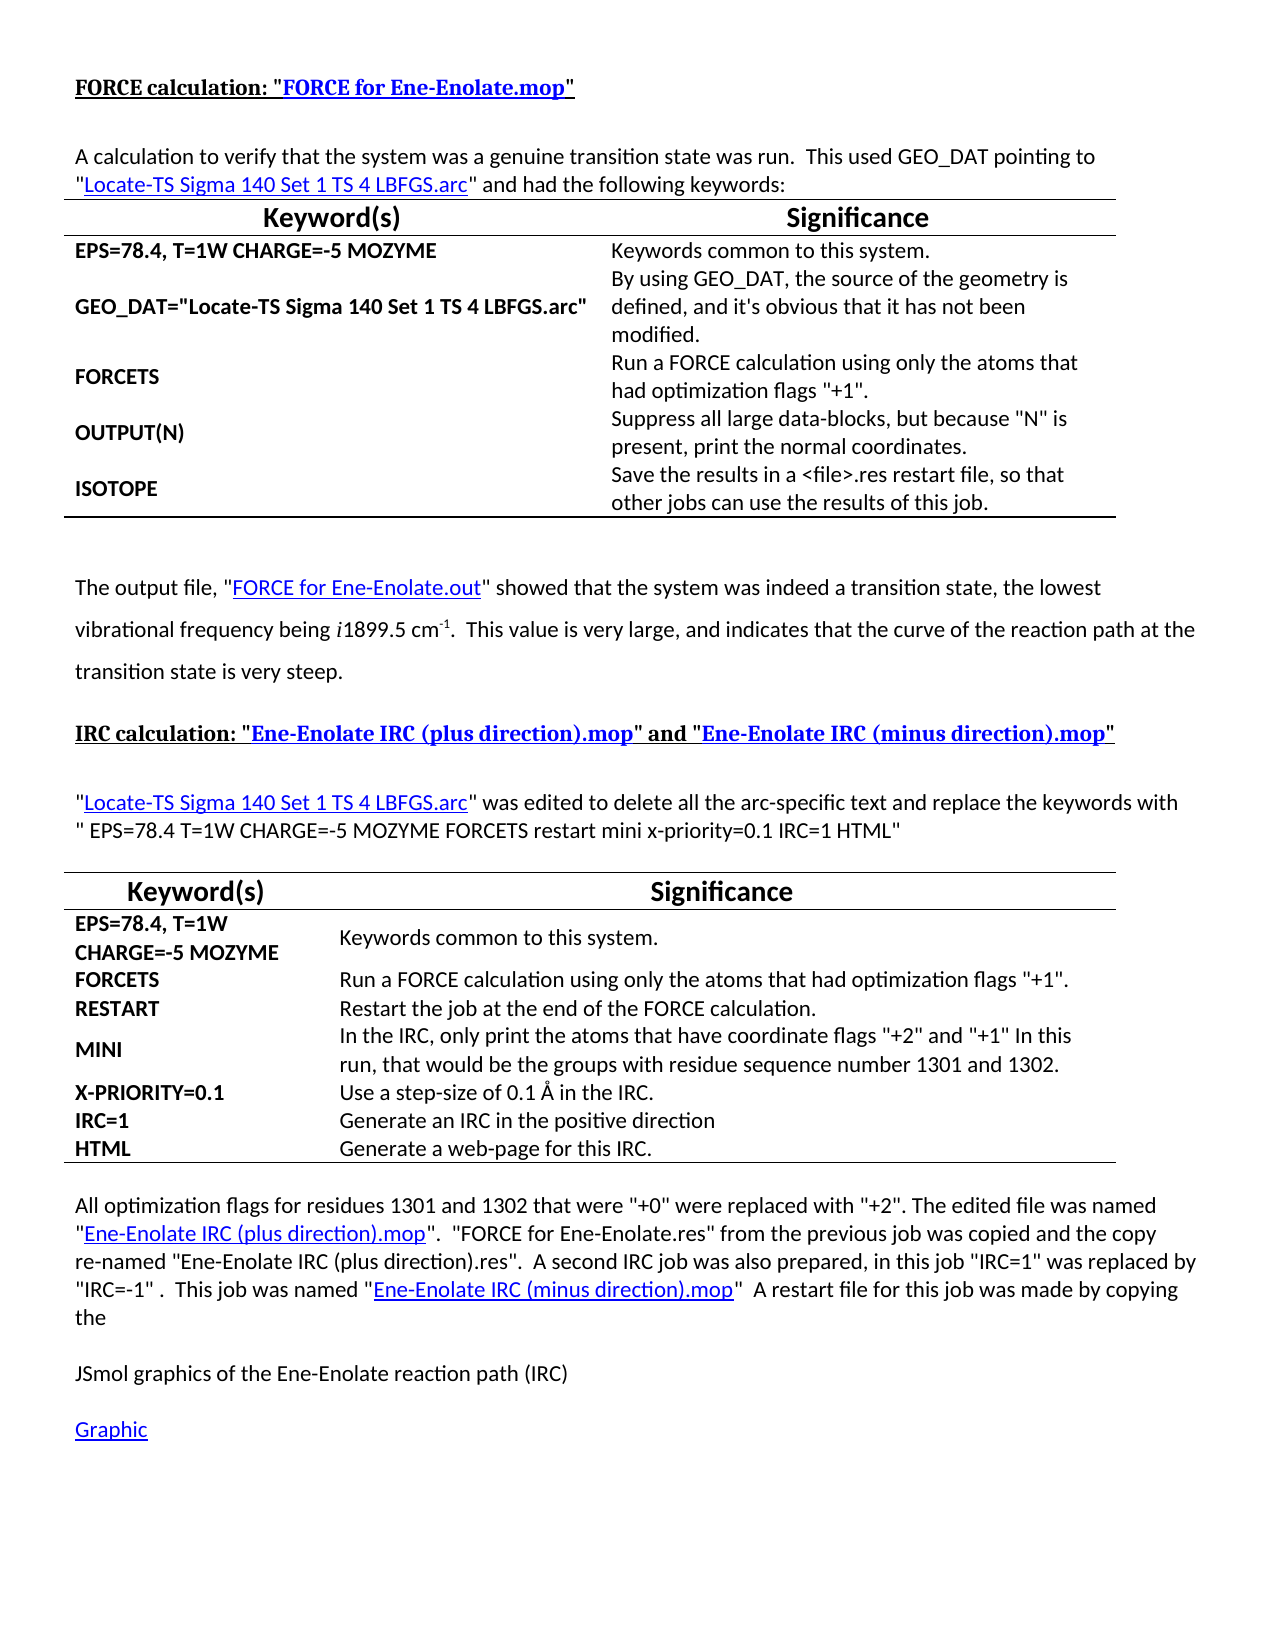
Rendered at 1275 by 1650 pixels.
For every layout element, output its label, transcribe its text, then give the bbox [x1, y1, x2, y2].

table_cell By using GEO_DAT, the source of the geometry is defined, and it's obvious that it has not been modified. [600, 264, 1116, 348]
text All optimization flags for residues 1301 and 1302 that were "+0" were replaced with "+2". The edited file was named "Ene-Enolate IRC (plus direction).mop". "FORCE for Ene-Enolate.res" from the previous job was copied and the copy re-named "Ene-Enolate IRC (plus direction).res". A second IRC job was also prepared, in this job "IRC=1" was replaced by "IRC=-1" . This job was named "Ene-Enolate IRC (minus direction).mop" A restart file for this job was made by copying the [75, 1191, 1200, 1331]
text JSmol graphics of the Ene-Enolate reaction path (IRC) [75, 1359, 1200, 1387]
table_cell FORCETS [64, 348, 600, 404]
table_cell Use a step-size of 0.1 Å in the IRC. [328, 1078, 1116, 1106]
table_cell Save the results in a <file>.res restart file, so that other jobs can use the results of this job. [600, 460, 1116, 516]
table_cell In the IRC, only print the atoms that have coordinate flags "+2" and "+1" In this run, that would be the groups with residue sequence number 1301 and 1302. [328, 1022, 1116, 1078]
table_header Keyword(s) [64, 200, 600, 235]
table_cell X-PRIORITY=0.1 [64, 1078, 328, 1106]
subtitle FORCE calculation: "FORCE for Ene-Enolate.mop" [75, 75, 1200, 101]
table_cell GEO_DAT="Locate-TS Sigma 140 Set 1 TS 4 LBFGS.arc" [64, 264, 600, 348]
table_cell MINI [64, 1022, 328, 1078]
table_cell Run a FORCE calculation using only the atoms that had optimization flags "+1". [328, 966, 1116, 994]
table_cell EPS=78.4, T=1W CHARGE=-5 MOZYME [64, 236, 600, 264]
table_cell FORCETS [64, 966, 328, 994]
text Graphic [75, 1415, 1200, 1443]
table_cell Generate an IRC in the positive direction [328, 1106, 1116, 1134]
table_cell OUTPUT(N) [64, 404, 600, 460]
table_cell HTML [64, 1134, 328, 1162]
table_cell Keywords common to this system. [328, 910, 1116, 966]
table_header Keyword(s) [64, 873, 328, 908]
table_header Significance [328, 873, 1116, 908]
table_cell Restart the job at the end of the FORCE calculation. [328, 994, 1116, 1022]
table_cell Generate a web-page for this IRC. [328, 1134, 1116, 1162]
table_cell IRC=1 [64, 1106, 328, 1134]
text The output file, "FORCE for Ene-Enolate.out" showed that the system was indeed a transition state, the lowest vibrational frequency being i1899.5 cm-1. This value is very large, and indicates that the curve of the reaction path at the transition state is very steep. [75, 573, 1200, 686]
subtitle IRC calculation: "Ene-Enolate IRC (plus direction).mop" and "Ene-Enolate IRC (minus direction).mop" [75, 720, 1200, 747]
table_cell Keywords common to this system. [600, 236, 1116, 264]
table_cell RESTART [64, 994, 328, 1022]
text "Locate-TS Sigma 140 Set 1 TS 4 LBFGS.arc" was edited to delete all the arc-specific text and replace the keywords with " EPS=78.4 T=1W CHARGE=-5 MOZYME FORCETS restart mini x-priority=0.1 IRC=1 HTML" [75, 788, 1200, 844]
text A calculation to verify that the system was a genuine transition state was run. This used GEO_DAT pointing to "Locate-TS Sigma 140 Set 1 TS 4 LBFGS.arc" and had the following keywords: [75, 142, 1200, 198]
table_cell ISOTOPE [64, 460, 600, 516]
table_cell EPS=78.4, T=1W CHARGE=-5 MOZYME [64, 910, 328, 966]
table_cell Run a FORCE calculation using only the atoms that had optimization flags "+1". [600, 348, 1116, 404]
table_cell Suppress all large data-blocks, but because "N" is present, print the normal coordinates. [600, 404, 1116, 460]
table_header Significance [600, 200, 1116, 235]
